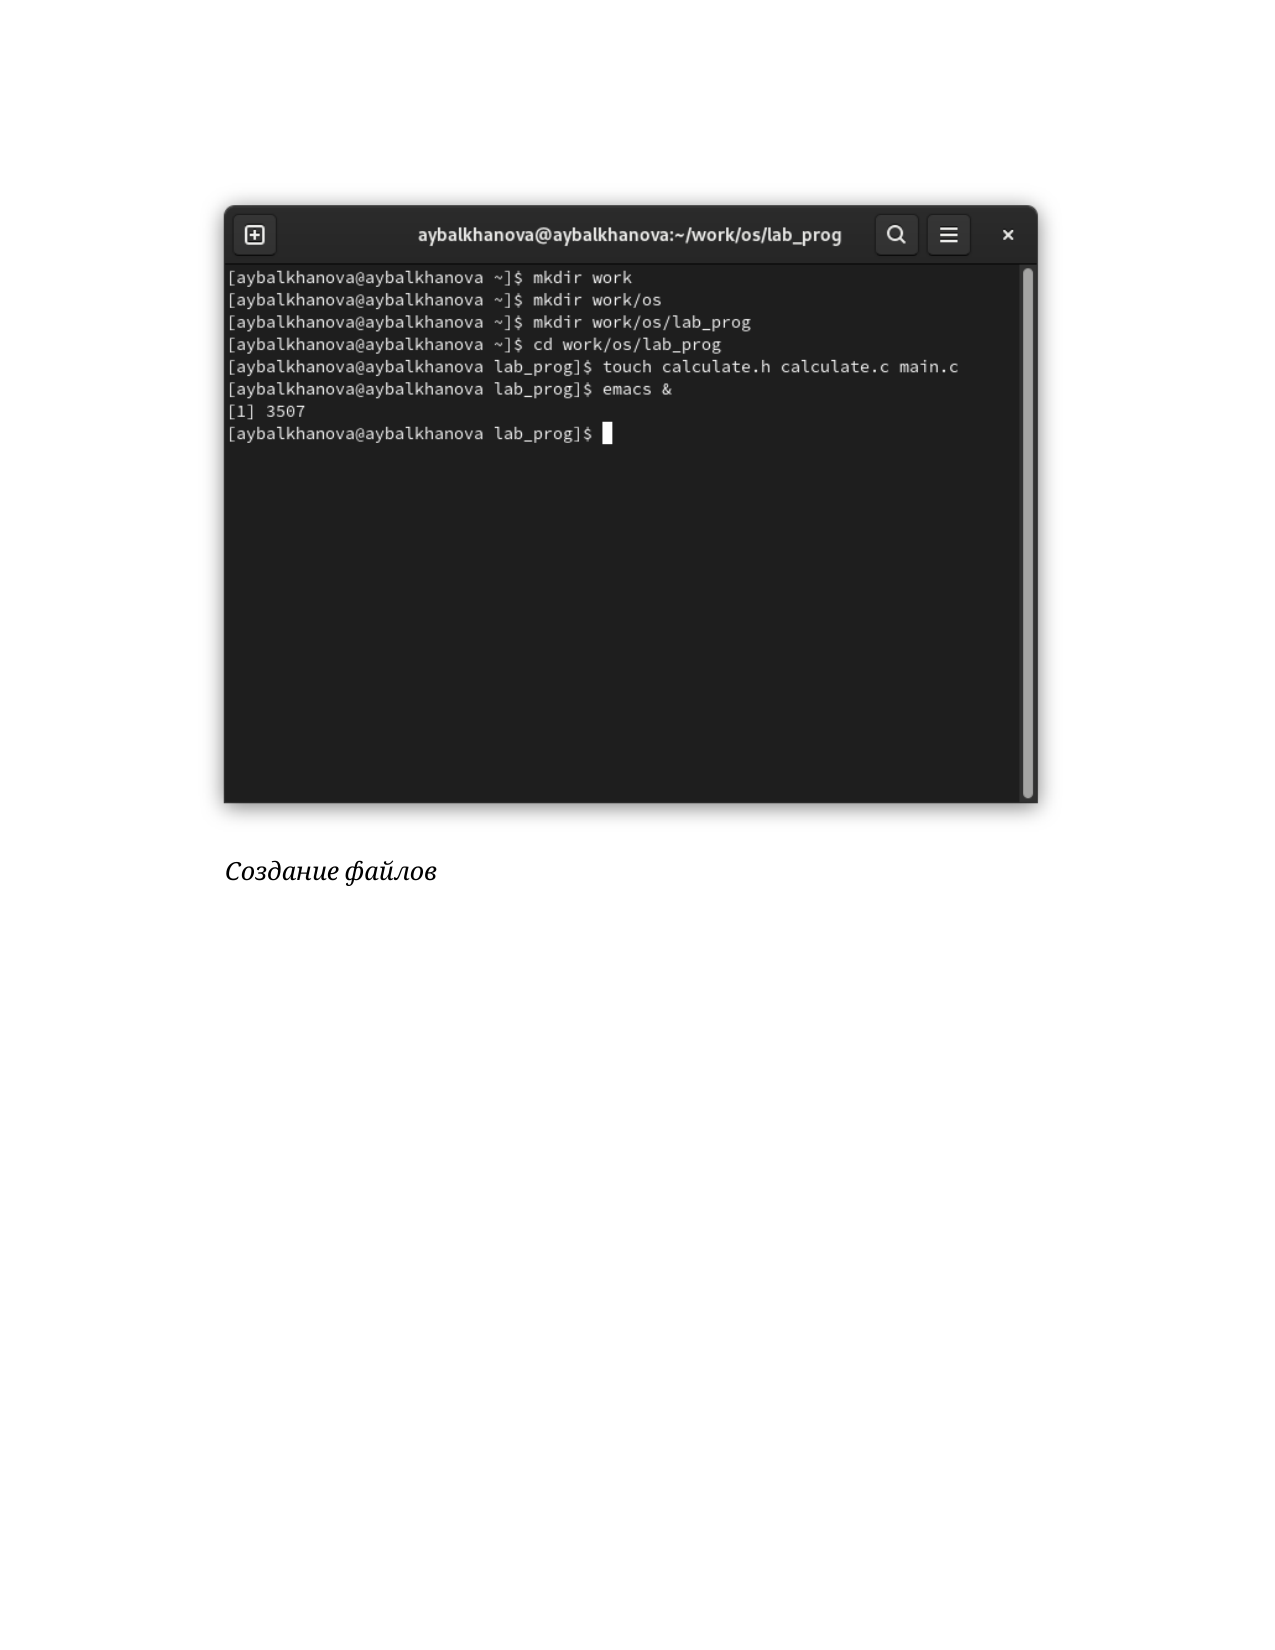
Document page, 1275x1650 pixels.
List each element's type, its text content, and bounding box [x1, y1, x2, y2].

list Создание файлов [175, 858, 1125, 887]
picture [193, 178, 1069, 838]
